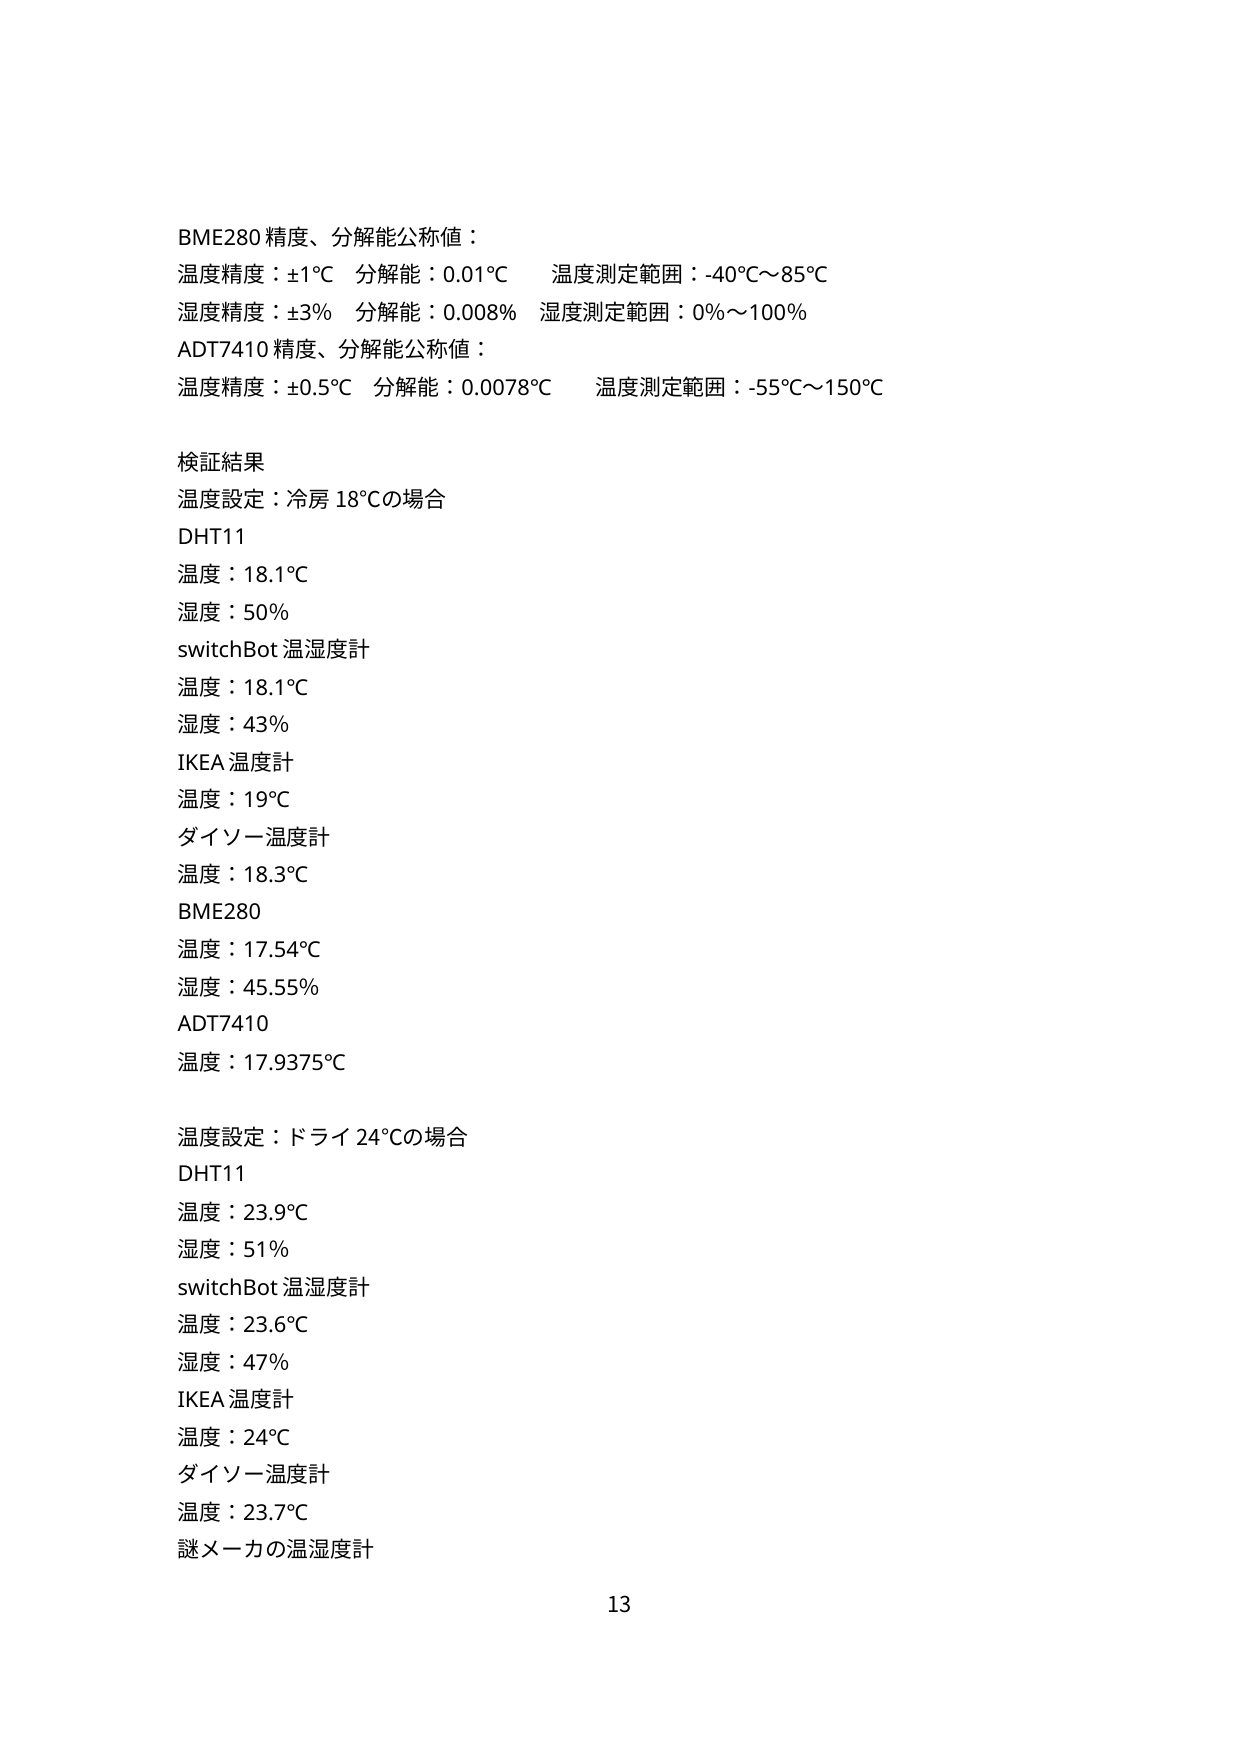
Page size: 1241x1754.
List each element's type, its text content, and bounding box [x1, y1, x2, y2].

text 温度：18.1℃ [177, 554, 1063, 592]
text 温度精度：±0.5℃ 分解能：0.0078℃ 温度測定範囲：-55℃～150℃ [177, 367, 1063, 404]
text 温度：17.54℃ [177, 929, 1063, 967]
text 湿度精度：±3％ 分解能：0.008% 湿度測定範囲：0％～100％ [177, 292, 1063, 329]
text BME280精度、分解能公称値： [177, 217, 1063, 254]
text 湿度：43％ [177, 704, 1063, 742]
text 温度：19℃ [177, 779, 1063, 817]
text ダイソー温度計 [177, 817, 1063, 854]
text 温度：18.3℃ [177, 854, 1063, 892]
text ADT7410 [177, 1004, 1063, 1042]
text IKEA温度計 [177, 1379, 1063, 1417]
text 温度設定：ドライ24℃の場合 [177, 1117, 1063, 1154]
text 温度：17.9375℃ [177, 1042, 1063, 1079]
text switchBot温湿度計 [177, 1267, 1063, 1304]
text 温度：18.1℃ [177, 667, 1063, 704]
text 温度：23.7℃ [177, 1492, 1063, 1529]
text 温度設定：冷房18℃の場合 [177, 479, 1063, 517]
text 湿度：51％ [177, 1229, 1063, 1267]
text 温度：23.9℃ [177, 1192, 1063, 1229]
text 湿度：45.55％ [177, 967, 1063, 1004]
text 湿度：47％ [177, 1342, 1063, 1379]
text 謎メーカの温湿度計 [177, 1529, 1063, 1567]
text 温度精度：±1℃ 分解能：0.01℃ 温度測定範囲：-40℃～85℃ [177, 254, 1063, 292]
text DHT11 [177, 1154, 1063, 1192]
text IKEA温度計 [177, 742, 1063, 779]
text ADT7410精度、分解能公称値： [177, 329, 1063, 367]
text 温度：23.6℃ [177, 1304, 1063, 1342]
text switchBot温湿度計 [177, 629, 1063, 667]
text 温度：24℃ [177, 1417, 1063, 1454]
text 湿度：50％ [177, 592, 1063, 629]
text ダイソー温度計 [177, 1454, 1063, 1492]
text DHT11 [177, 517, 1063, 554]
text BME280 [177, 892, 1063, 929]
text 検証結果 [177, 442, 1063, 479]
